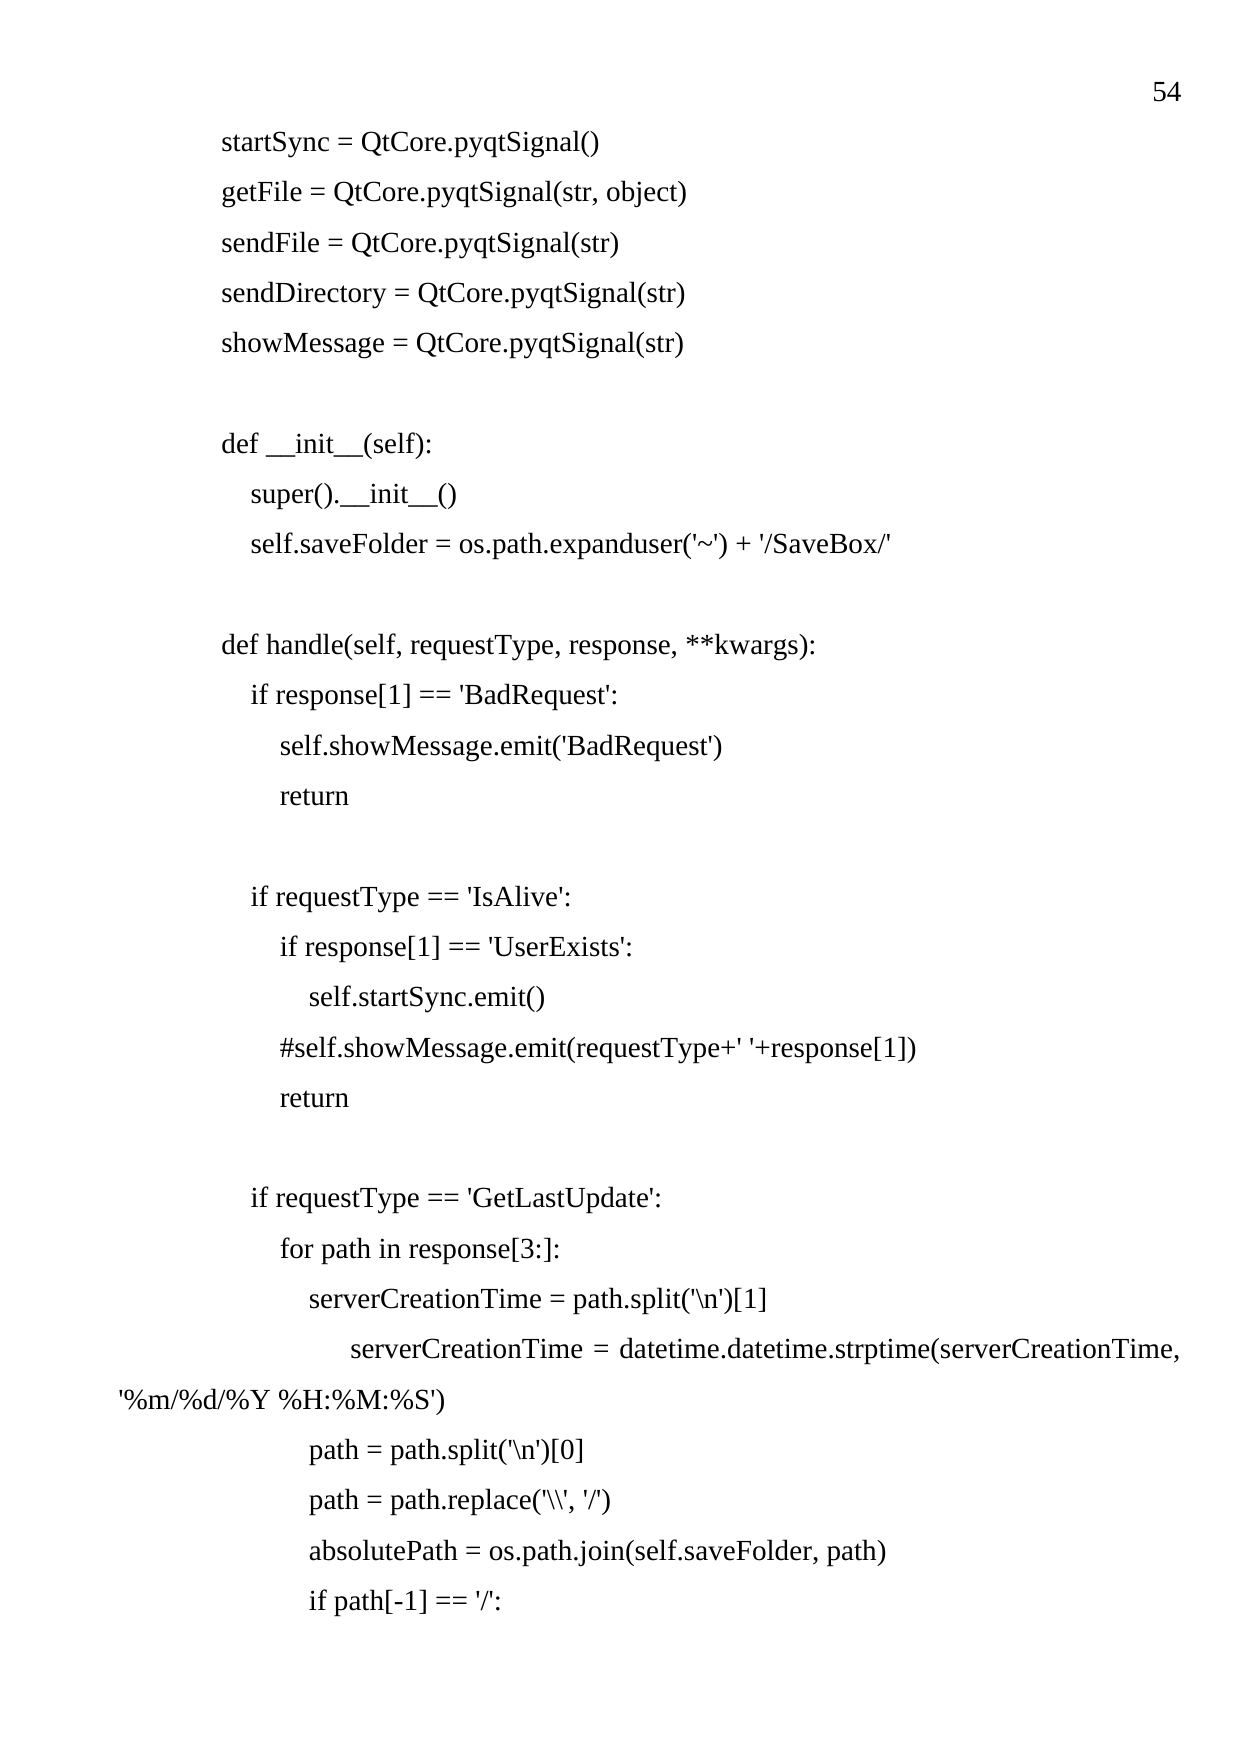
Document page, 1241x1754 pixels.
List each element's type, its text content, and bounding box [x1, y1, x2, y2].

text super().__init__() [118, 476, 1181, 510]
text def __init__(self): [118, 426, 1181, 459]
text startSync = QtCore.pyqtSignal() [118, 124, 1181, 158]
text serverCreationTime = datetime.datetime.strptime(serverCreationTime, '%m/%d/%Y %H:%M:%S') [118, 1332, 1181, 1415]
text return [118, 778, 1181, 812]
text for path in response[3:]: [118, 1231, 1181, 1264]
text if path[-1] == '/': [118, 1583, 1181, 1617]
text self.saveFolder = os.path.expanduser('~') + '/SaveBox/' [118, 527, 1181, 560]
text sendFile = QtCore.pyqtSignal(str) [118, 225, 1181, 258]
text showMessage = QtCore.pyqtSignal(str) [118, 325, 1181, 359]
text self.startSync.emit() [118, 979, 1181, 1013]
text if response[1] == 'BadRequest': [118, 677, 1181, 711]
text self.showMessage.emit('BadRequest') [118, 728, 1181, 761]
text getFile = QtCore.pyqtSignal(str, object) [118, 174, 1181, 208]
text #self.showMessage.emit(requestType+' '+response[1]) [118, 1030, 1181, 1063]
text path = path.split('\n')[0] [118, 1432, 1181, 1466]
text if requestType == 'IsAlive': [118, 879, 1181, 912]
text absolutePath = os.path.join(self.saveFolder, path) [118, 1533, 1181, 1566]
text serverCreationTime = path.split('\n')[1] [118, 1281, 1181, 1315]
text def handle(self, requestType, response, **kwargs): [118, 627, 1181, 661]
text if response[1] == 'UserExists': [118, 929, 1181, 963]
text return [118, 1080, 1181, 1113]
text path = path.replace('\\', '/') [118, 1482, 1181, 1516]
text if requestType == 'GetLastUpdate': [118, 1181, 1181, 1214]
text sendDirectory = QtCore.pyqtSignal(str) [118, 275, 1181, 308]
